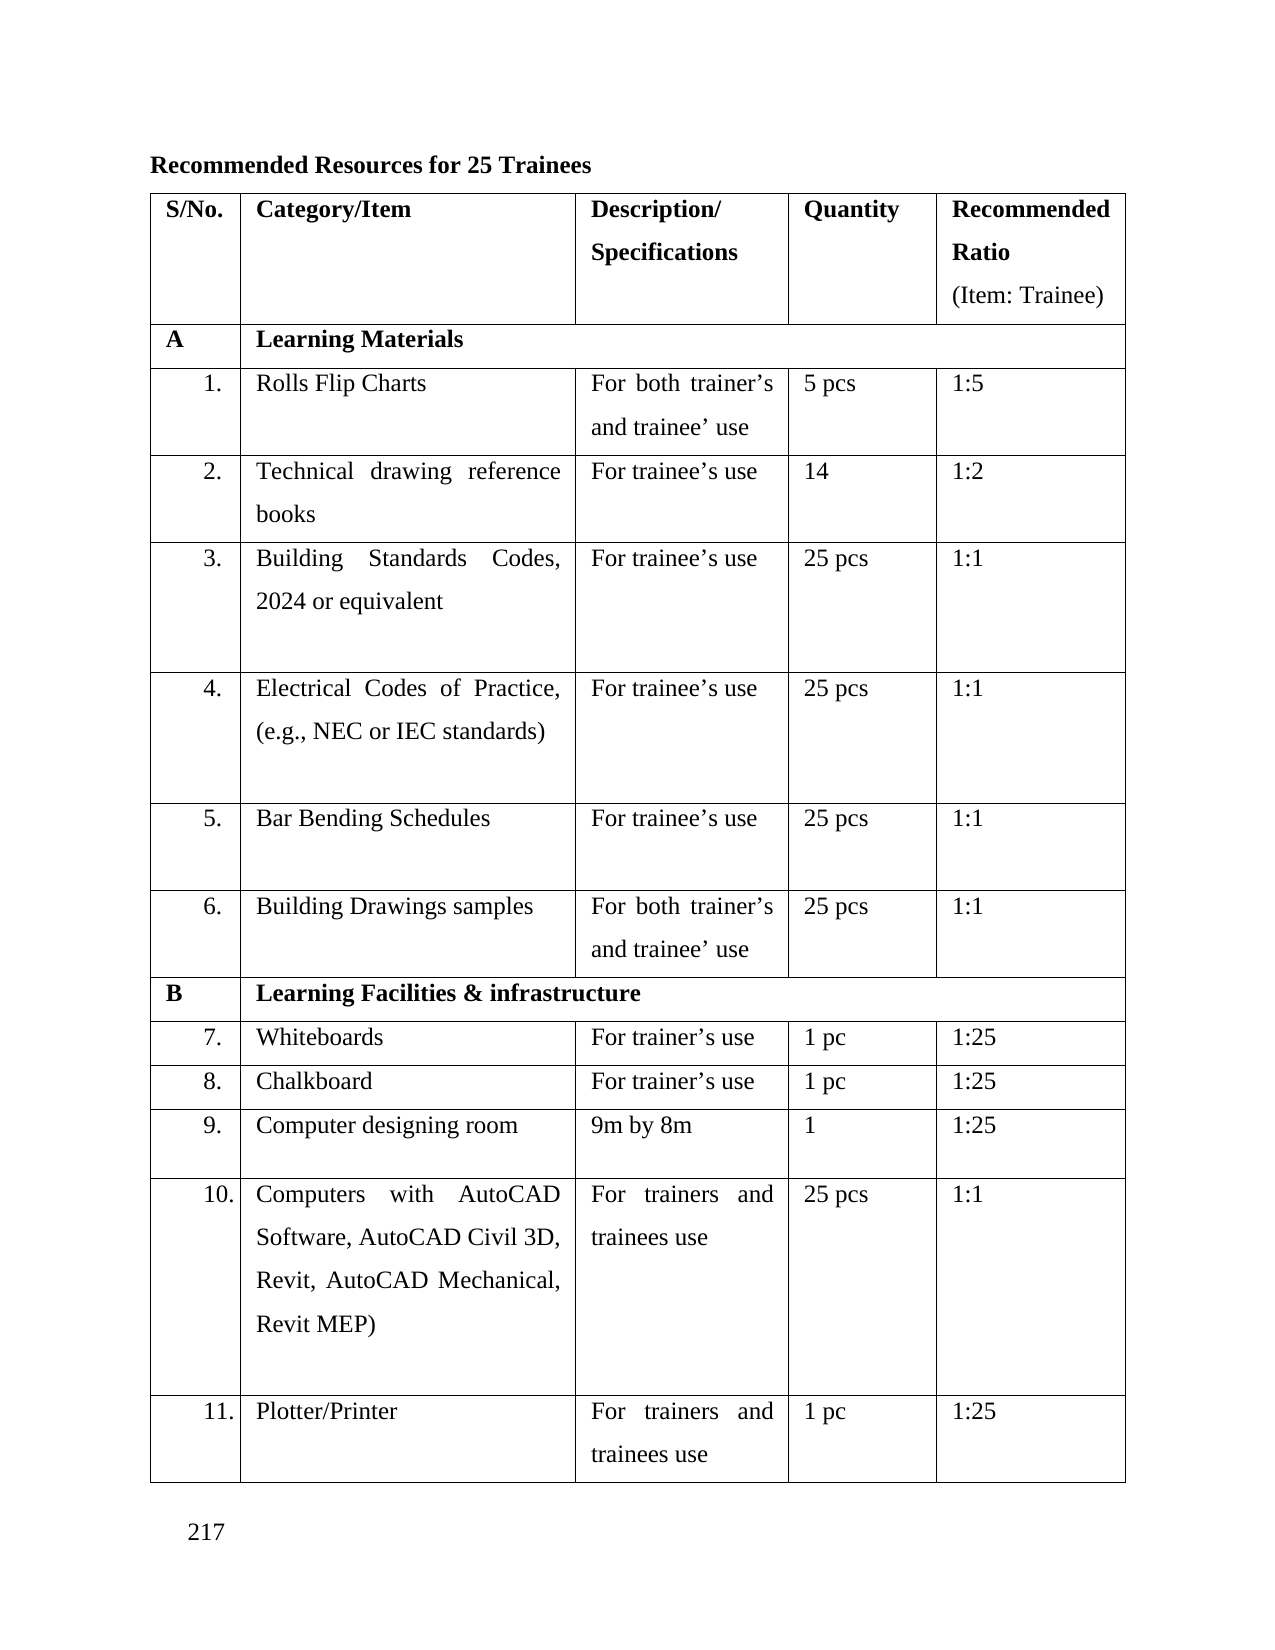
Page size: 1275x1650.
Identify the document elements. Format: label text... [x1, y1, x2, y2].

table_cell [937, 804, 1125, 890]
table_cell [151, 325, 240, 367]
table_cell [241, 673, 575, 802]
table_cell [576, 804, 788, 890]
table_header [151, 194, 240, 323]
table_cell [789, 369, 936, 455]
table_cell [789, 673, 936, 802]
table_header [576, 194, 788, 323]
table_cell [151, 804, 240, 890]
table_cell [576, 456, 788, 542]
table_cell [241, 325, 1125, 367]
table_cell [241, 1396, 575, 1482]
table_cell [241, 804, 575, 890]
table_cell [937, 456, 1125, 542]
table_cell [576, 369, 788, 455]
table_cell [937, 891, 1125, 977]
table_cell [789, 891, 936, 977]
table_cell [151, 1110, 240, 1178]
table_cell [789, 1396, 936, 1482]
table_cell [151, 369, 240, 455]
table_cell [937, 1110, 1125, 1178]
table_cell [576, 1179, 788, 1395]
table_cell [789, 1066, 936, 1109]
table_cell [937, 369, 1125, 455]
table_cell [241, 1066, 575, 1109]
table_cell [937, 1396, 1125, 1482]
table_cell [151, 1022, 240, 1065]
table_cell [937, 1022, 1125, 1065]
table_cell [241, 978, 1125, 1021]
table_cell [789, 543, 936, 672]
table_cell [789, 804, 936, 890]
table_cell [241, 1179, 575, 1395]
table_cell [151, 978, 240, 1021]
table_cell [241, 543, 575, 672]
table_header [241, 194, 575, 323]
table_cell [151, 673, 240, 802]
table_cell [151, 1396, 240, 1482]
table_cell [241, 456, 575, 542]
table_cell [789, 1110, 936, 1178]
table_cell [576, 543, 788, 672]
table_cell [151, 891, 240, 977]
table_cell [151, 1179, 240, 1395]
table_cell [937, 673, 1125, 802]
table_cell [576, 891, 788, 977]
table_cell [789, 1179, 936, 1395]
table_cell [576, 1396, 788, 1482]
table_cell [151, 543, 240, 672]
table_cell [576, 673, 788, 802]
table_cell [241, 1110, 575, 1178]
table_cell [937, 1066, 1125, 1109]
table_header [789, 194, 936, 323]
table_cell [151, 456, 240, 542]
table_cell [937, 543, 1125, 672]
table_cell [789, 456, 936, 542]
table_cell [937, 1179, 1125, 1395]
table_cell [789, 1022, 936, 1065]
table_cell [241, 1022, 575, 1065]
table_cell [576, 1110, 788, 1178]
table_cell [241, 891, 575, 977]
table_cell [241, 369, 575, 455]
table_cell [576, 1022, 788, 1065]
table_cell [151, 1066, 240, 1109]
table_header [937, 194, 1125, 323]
text Recommended Resources for 25 Trainees [150, 150, 1125, 179]
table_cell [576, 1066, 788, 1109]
